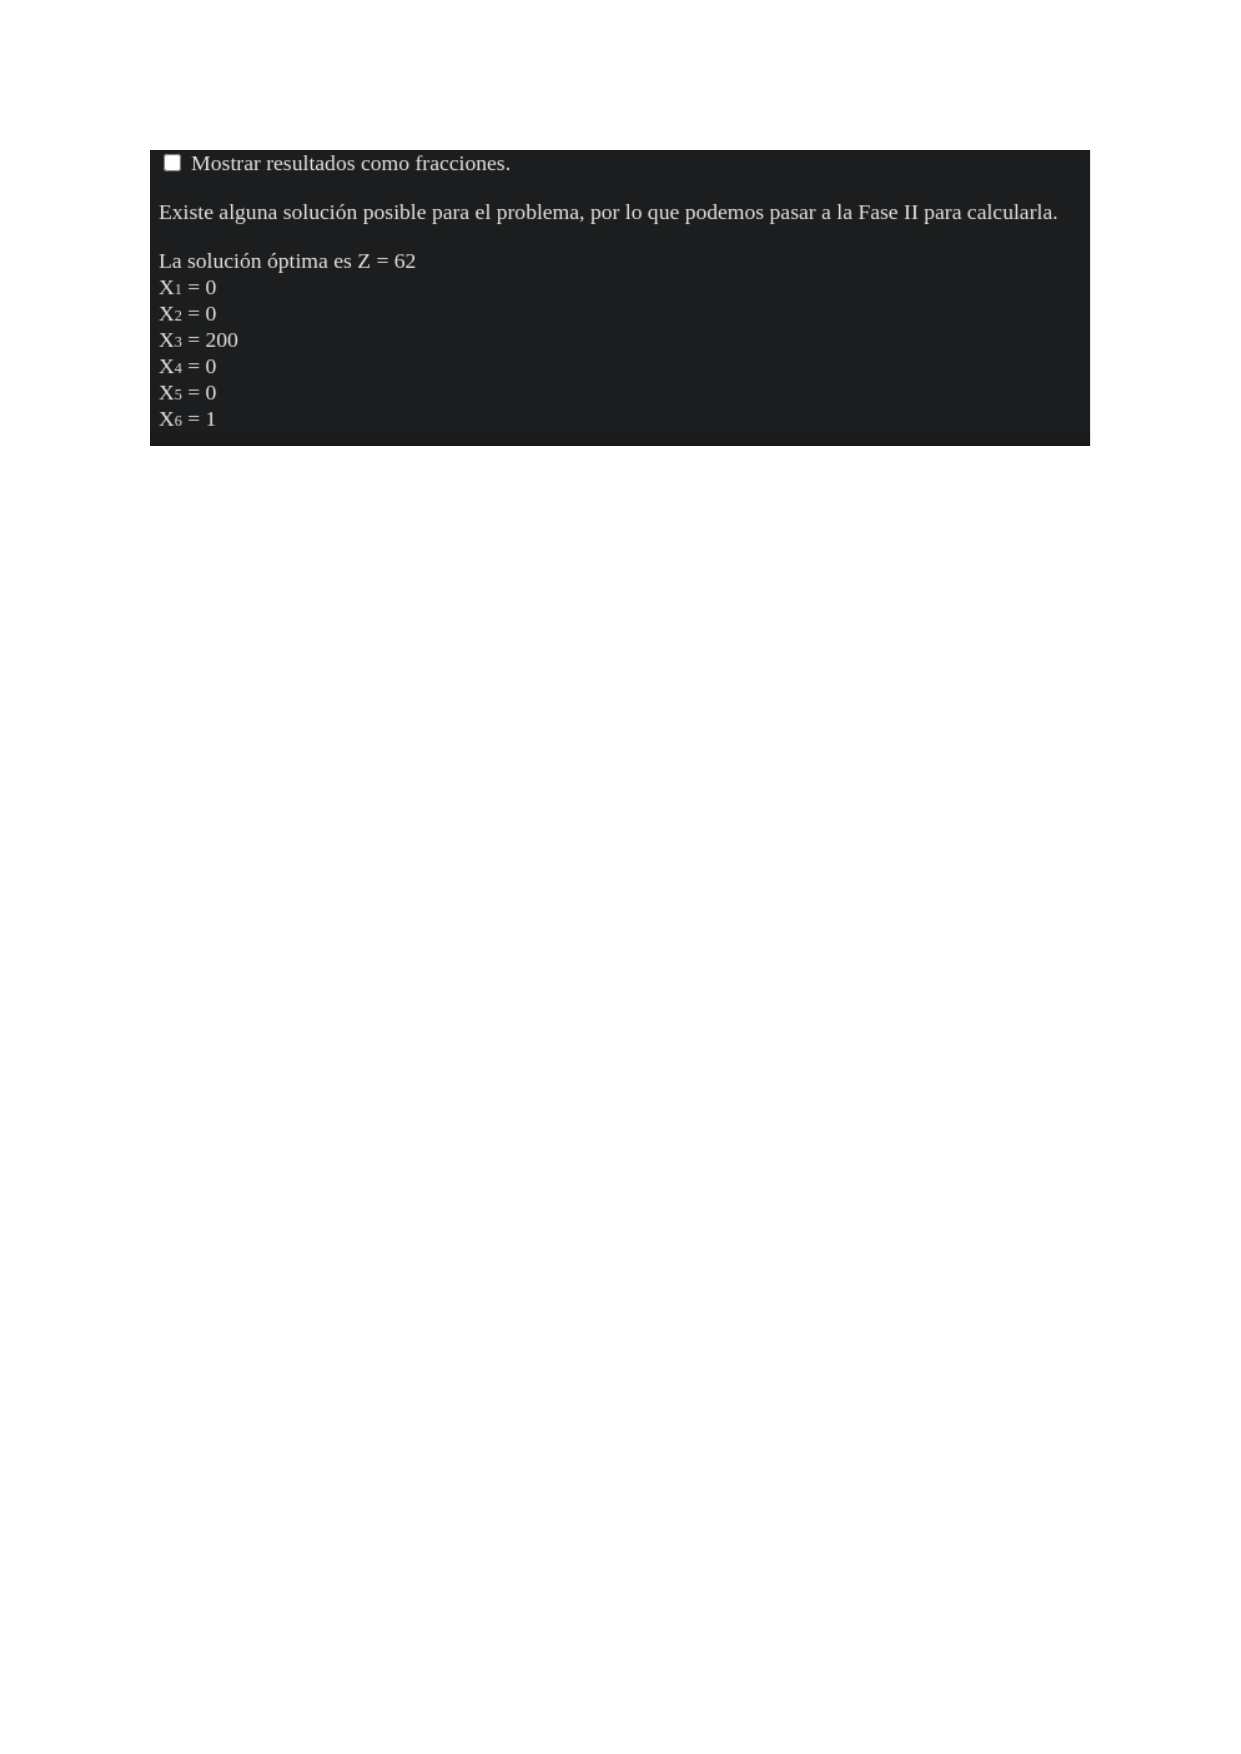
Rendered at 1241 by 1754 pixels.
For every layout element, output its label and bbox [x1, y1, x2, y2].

picture [150, 150, 1091, 446]
